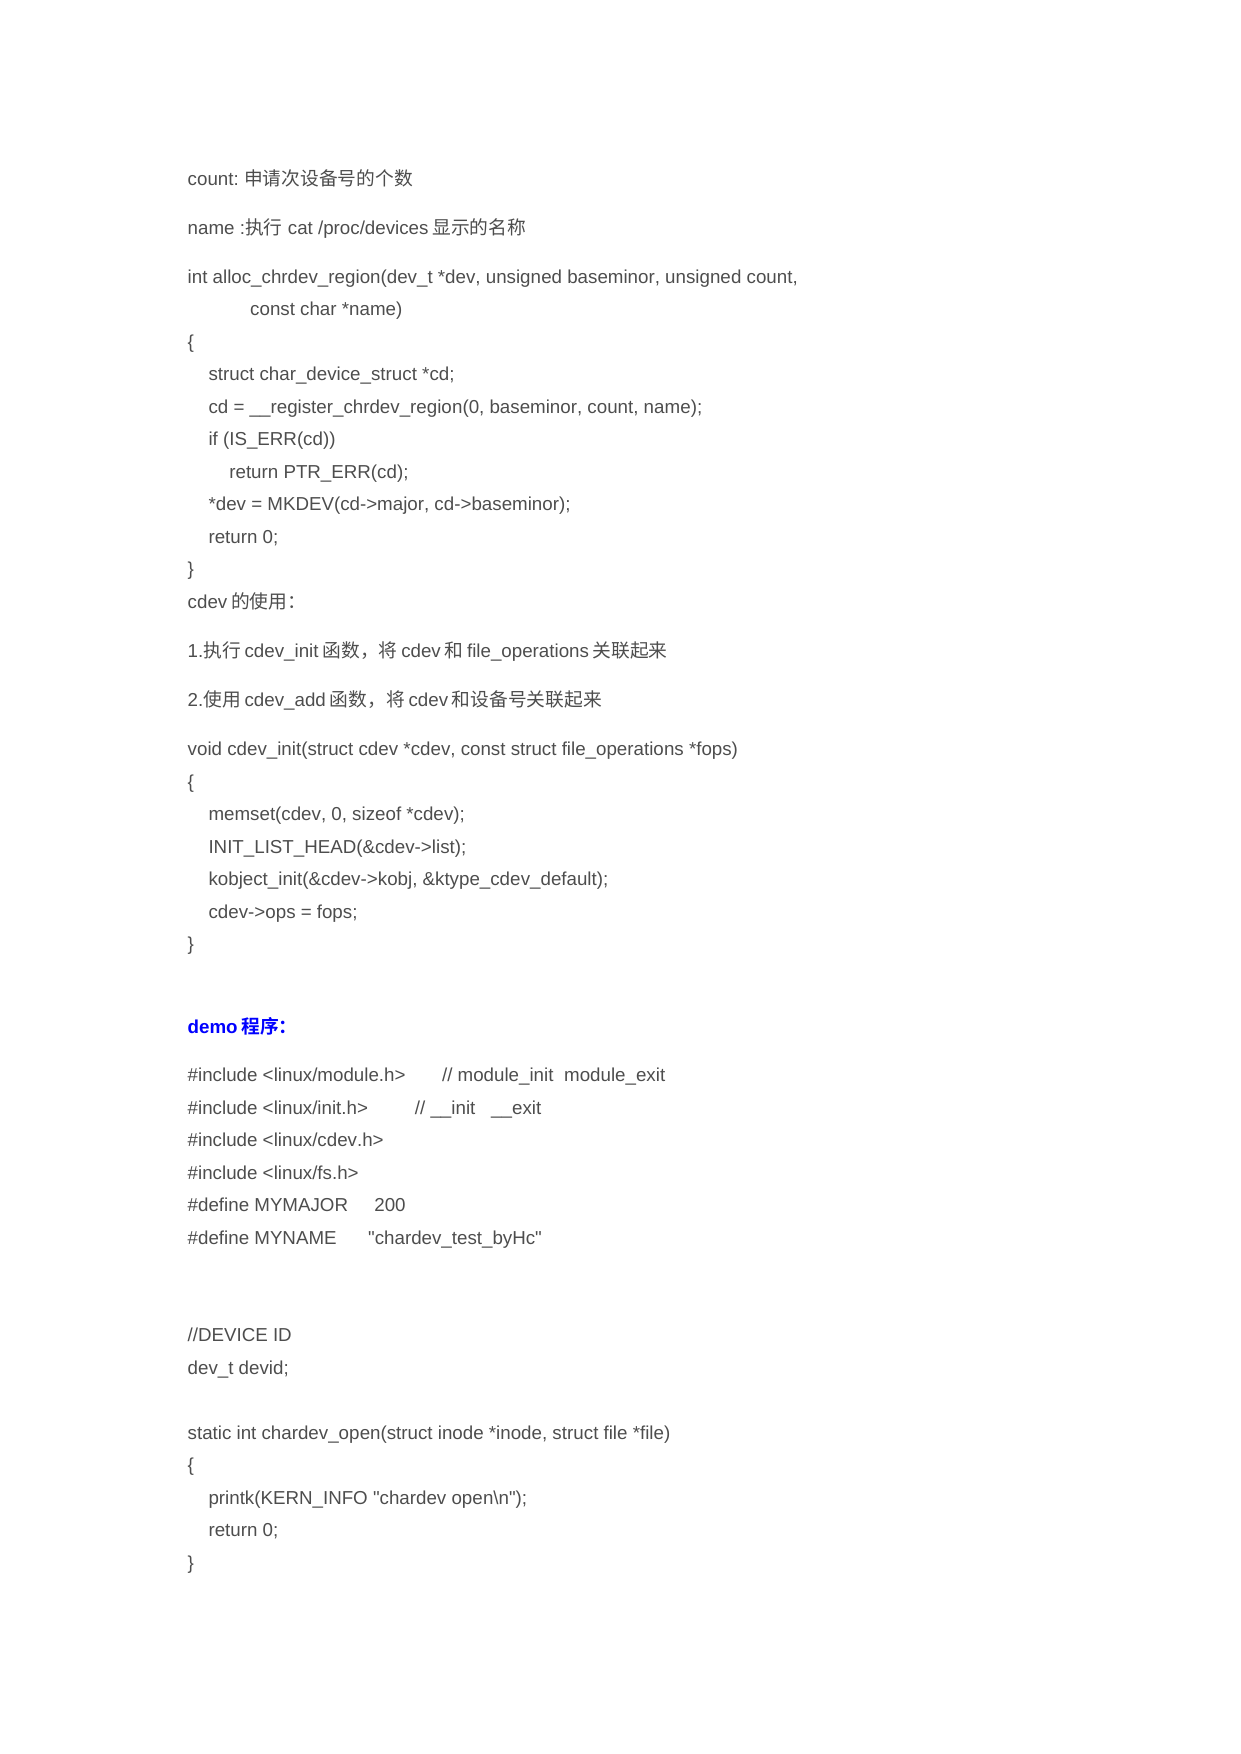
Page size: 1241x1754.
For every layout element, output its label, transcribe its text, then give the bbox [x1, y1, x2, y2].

text 1.执行cdev_init函数，将cdev和file_operations关联起来 [187, 634, 1053, 667]
text name :执行 cat /proc/devices显示的名称 [187, 211, 1053, 244]
text void cdev_init(struct cdev *cdev, const struct file_operations *fops) { memset(cdev, 0, sizeof *cdev); INIT_LIST_HEAD(&cdev->list); kobject_init(&cdev->kobj, &ktype_cdev_default); cdev->ops = fops; } [187, 733, 1053, 960]
text demo程序： [187, 977, 1053, 1042]
text 2.使用cdev_add函数，将cdev和设备号关联起来 [187, 684, 1053, 716]
text int alloc_chrdev_region(dev_t *dev, unsigned baseminor, unsigned count, const char *name) { struct char_device_struct *cd; cd = __register_chrdev_region(0, baseminor, count, name); if (IS_ERR(cd)) return PTR_ERR(cd); *dev = MKDEV(cd->major, cd->baseminor); return 0; } cdev的使用： [187, 260, 1053, 618]
text count: 申请次设备号的个数 [187, 162, 1053, 194]
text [187, 1059, 1053, 1579]
